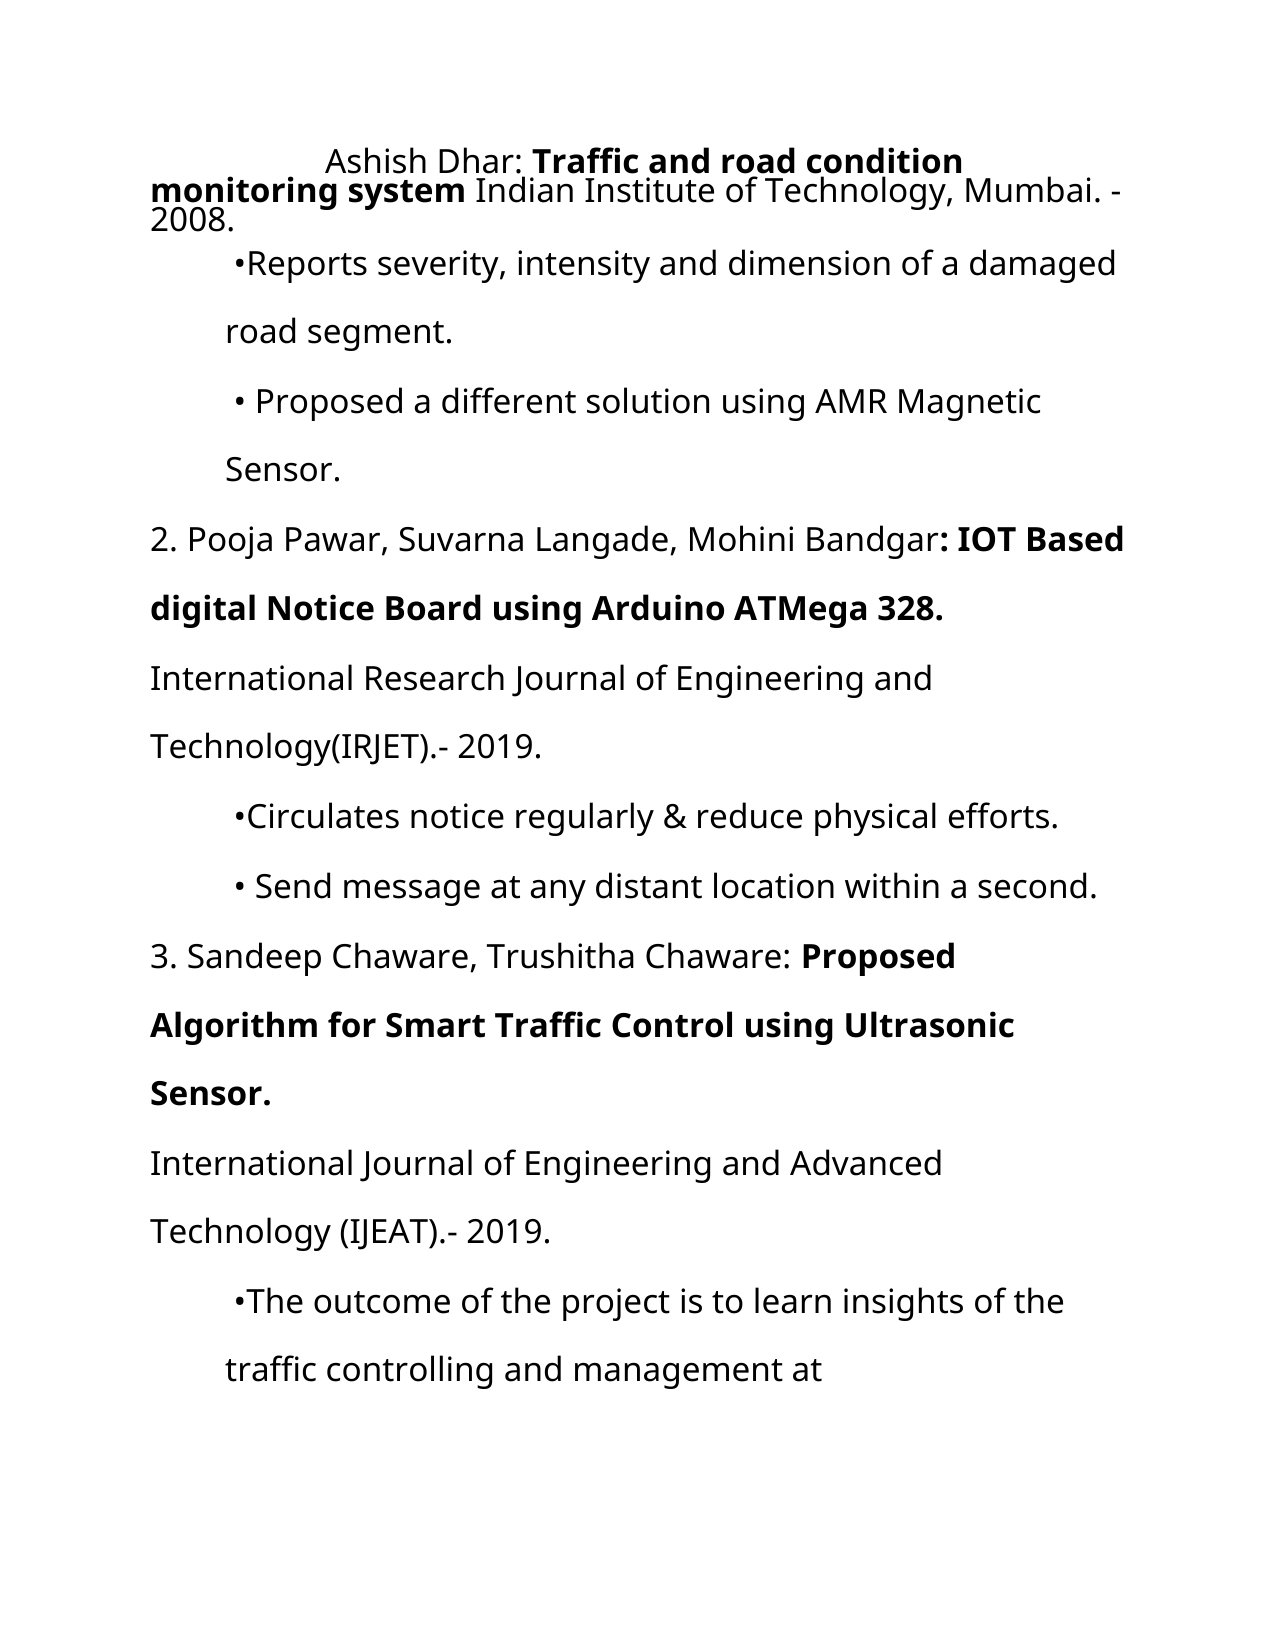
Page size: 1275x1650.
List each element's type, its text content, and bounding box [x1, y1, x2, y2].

text International Journal of Engineering and Advanced Technology (IJEAT).- 2019. [150, 1140, 1125, 1253]
text Ashish Dhar: Traffic and road condition monitoring system Indian Institute of Technology, Mumbai. - 2008. [150, 150, 1125, 237]
text 3. Sandeep Chaware, Trushitha Chaware: Proposed Algorithm for Smart Traffic Control using Ultrasonic Sensor. [150, 933, 1125, 1115]
text 2. Pooja Pawar, Suvarna Langade, Mohini Bandgar: IOT Based digital Notice Board using Arduino ATMega 328. [150, 516, 1125, 630]
text • Proposed a different solution using AMR Magnetic Sensor. [225, 378, 1125, 491]
text •Circulates notice regularly & reduce physical efforts. [225, 793, 1125, 838]
text International Research Journal of Engineering and Technology(IRJET).- 2019. [150, 654, 1125, 768]
text • Send message at any distant location within a second. [225, 863, 1125, 908]
text •Reports severity, intensity and dimension of a damaged road segment. [225, 239, 1125, 353]
text •The outcome of the project is to learn insights of the traffic controlling and management at [225, 1278, 1125, 1392]
